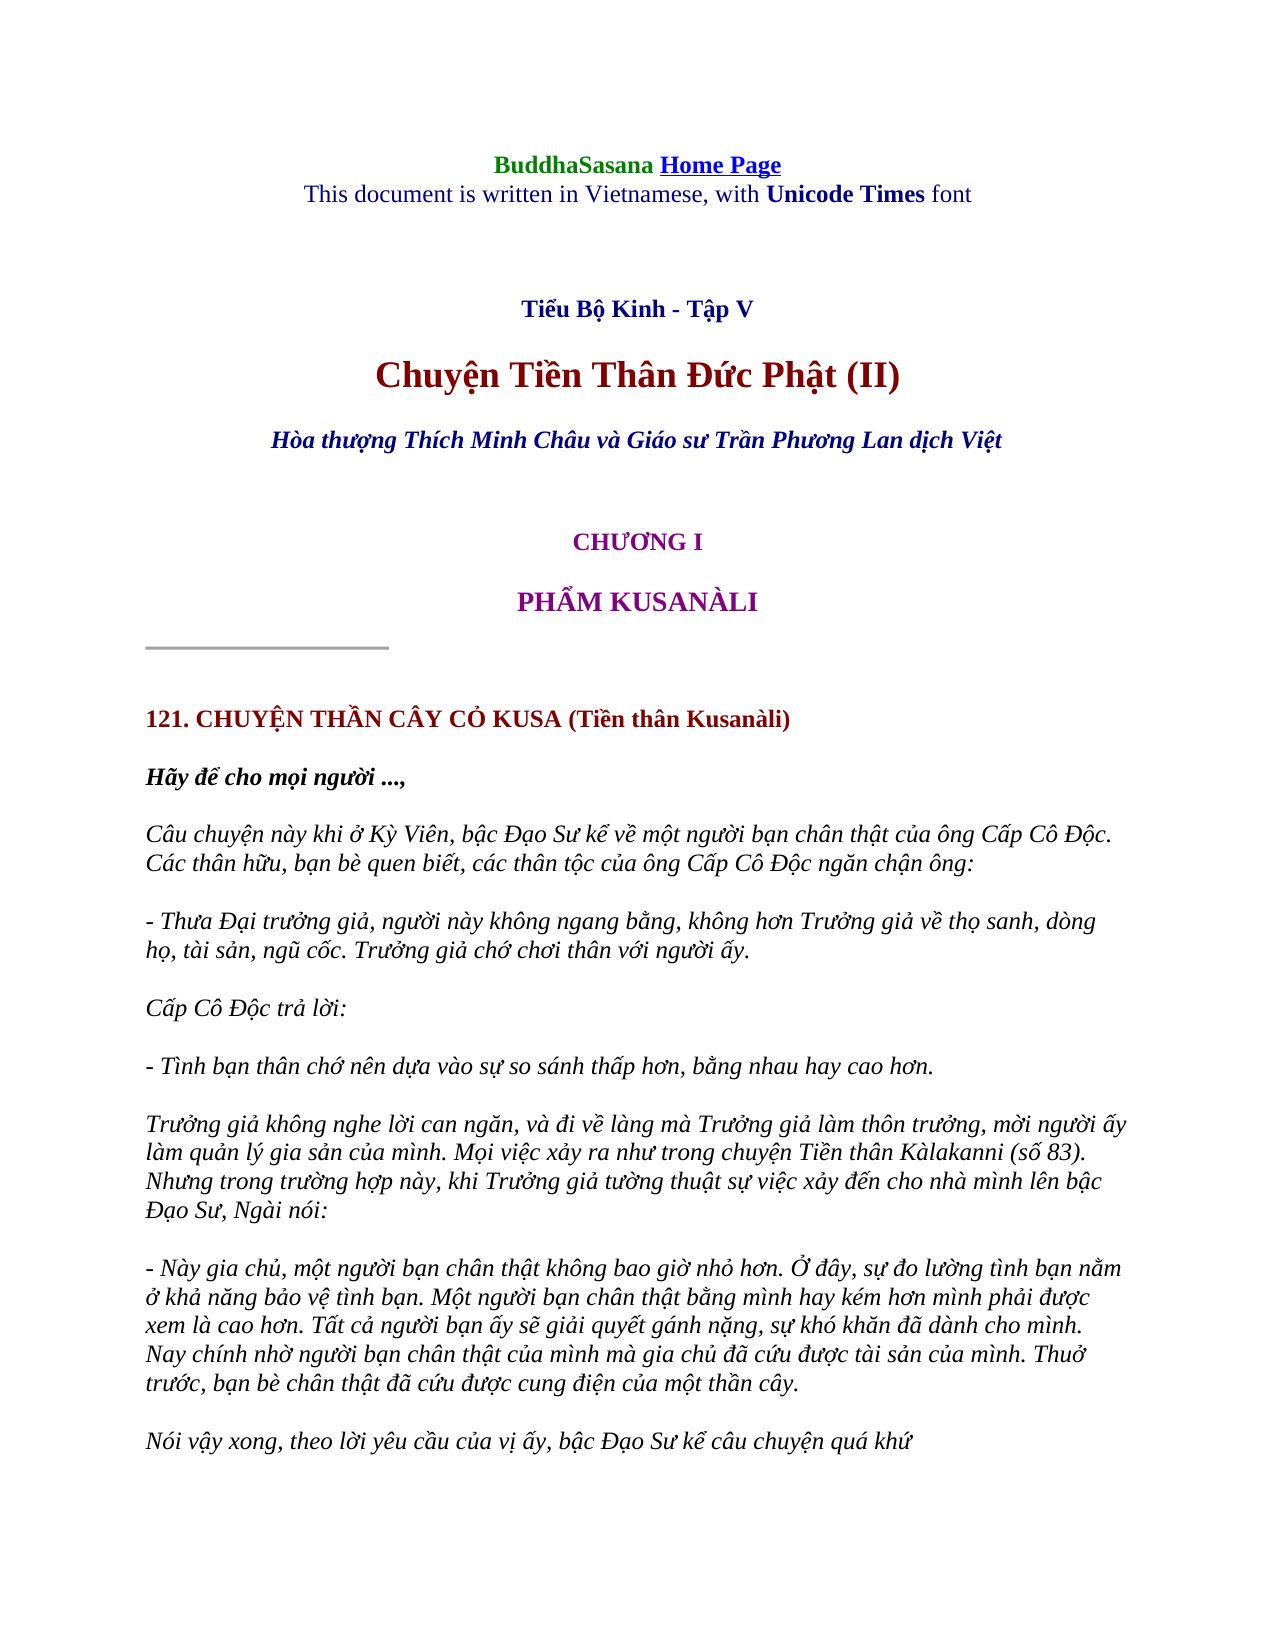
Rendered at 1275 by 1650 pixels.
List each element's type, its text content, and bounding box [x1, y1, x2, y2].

text BuddhaSasana Home Page This document is written in Vietnamese, with Unicode Times font [150, 150, 1125, 207]
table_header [130, 511, 1145, 1499]
text Chuyện Tiền Thân Đức Phật (II) [150, 352, 1125, 396]
text Hòa thượng Thích Minh Châu và Giáo sư Trần Phương Lan dịch Việt [150, 425, 1125, 453]
text Tiểu Bộ Kinh - Tập V [150, 294, 1125, 323]
